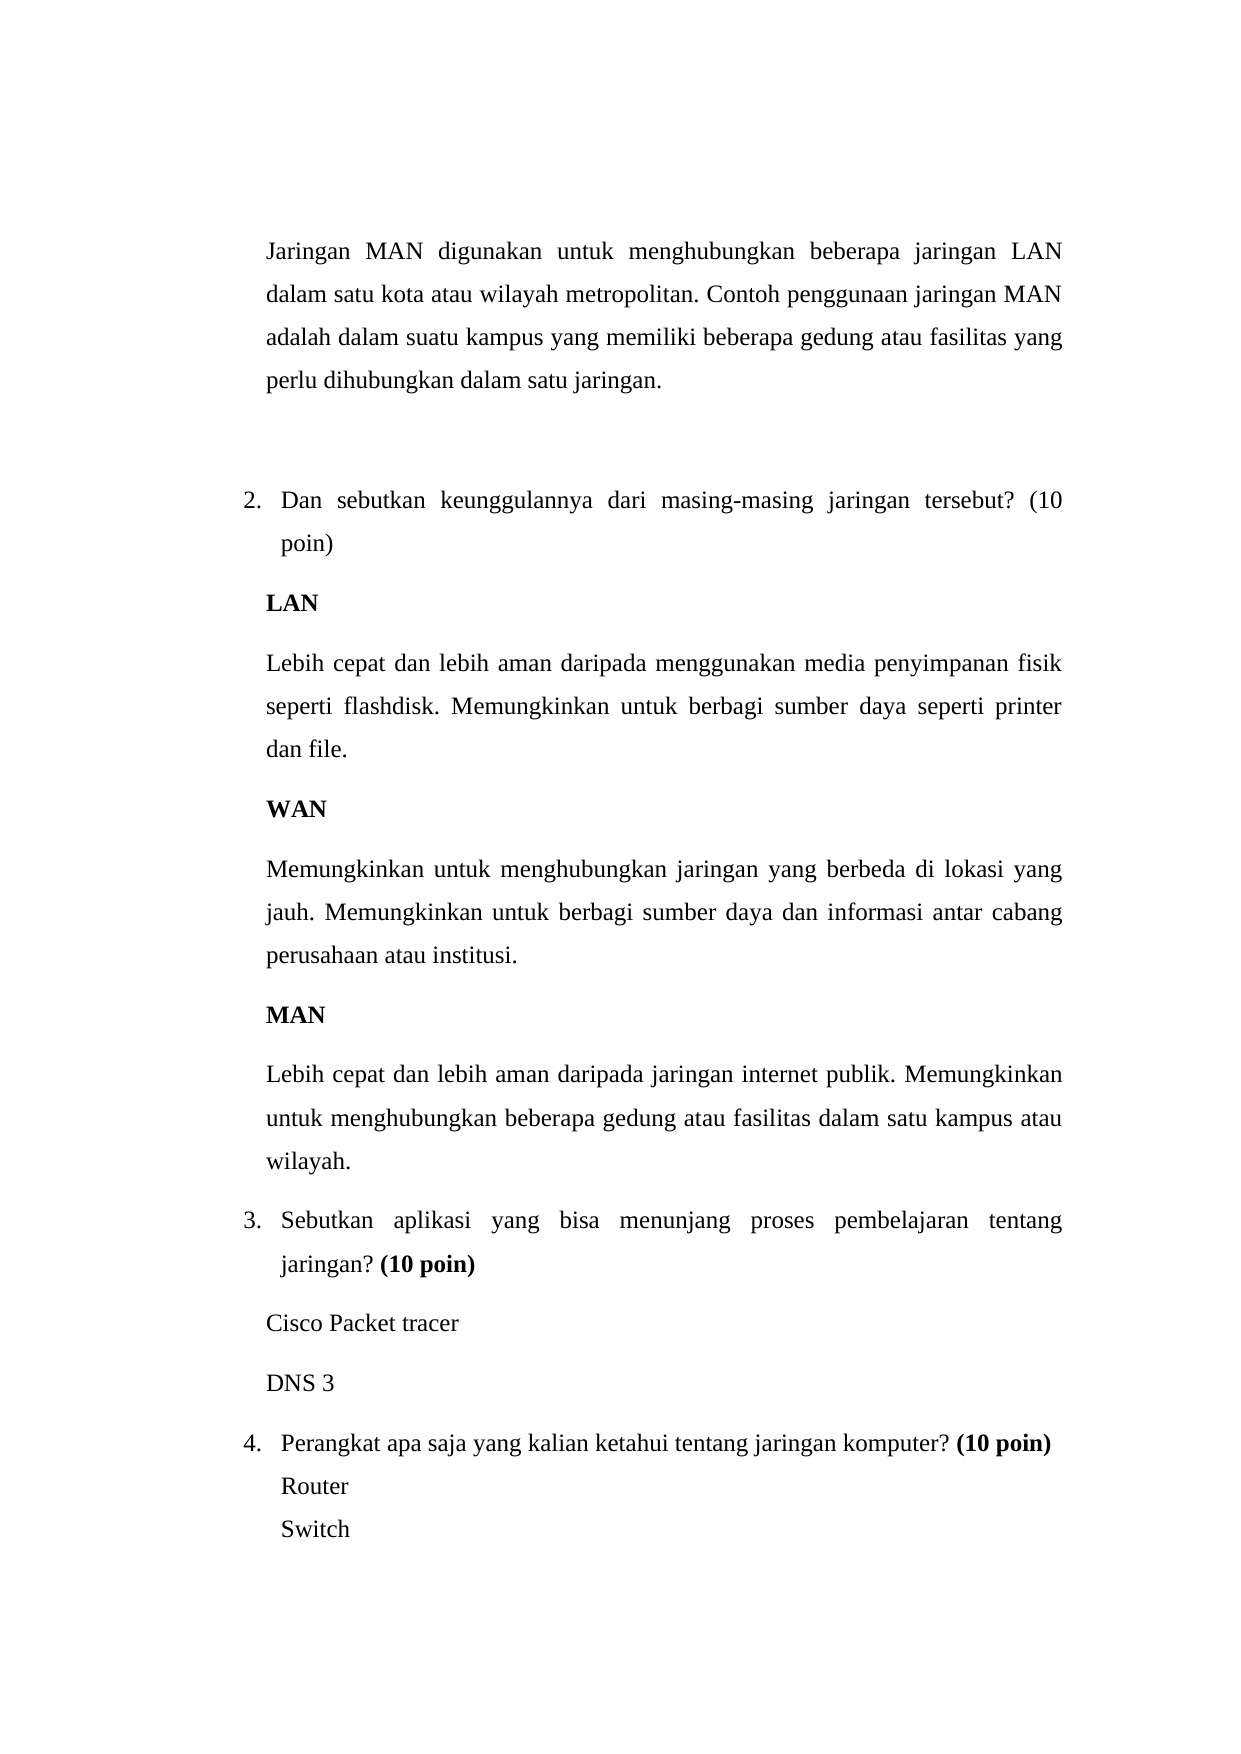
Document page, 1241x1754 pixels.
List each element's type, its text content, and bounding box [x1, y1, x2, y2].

text LAN [236, 588, 1063, 617]
list Perangkat apa saja yang kalian ketahui tentang jaringan komputer? (10 poin) [243, 1428, 1063, 1457]
text Memungkinkan untuk menghubungkan jaringan yang berbeda di lokasi yang jauh. Memungkinkan untuk berbagi sumber daya dan informasi antar cabang perusahaan atau institusi. [266, 854, 1063, 969]
text Lebih cepat dan lebih aman daripada jaringan internet publik. Memungkinkan untuk menghubungkan beberapa gedung atau fasilitas dalam satu kampus atau wilayah. [266, 1059, 1063, 1174]
text WAN [266, 794, 1063, 823]
list Sebutkan aplikasi yang bisa menunjang proses pembelajaran tentang jaringan? (10 poin) [243, 1206, 1063, 1277]
list Switch [281, 1514, 1063, 1543]
list Router [281, 1471, 1063, 1500]
text DNS 3 [266, 1368, 1063, 1397]
text Jaringan MAN digunakan untuk menghubungkan beberapa jaringan LAN dalam satu kota atau wilayah metropolitan. Contoh penggunaan jaringan MAN adalah dalam suatu kampus yang memiliki beberapa gedung atau fasilitas yang perlu dihubungkan dalam satu jaringan. [266, 236, 1063, 394]
list Dan sebutkan keunggulannya dari masing-masing jaringan tersebut? (10 poin) [243, 485, 1063, 557]
text MAN [266, 1000, 1063, 1028]
text Cisco Packet tracer [266, 1308, 1063, 1337]
text Lebih cepat dan lebih aman daripada menggunakan media penyimpanan fisik seperti flashdisk. Memungkinkan untuk berbagi sumber daya seperti printer dan file. [266, 648, 1063, 763]
